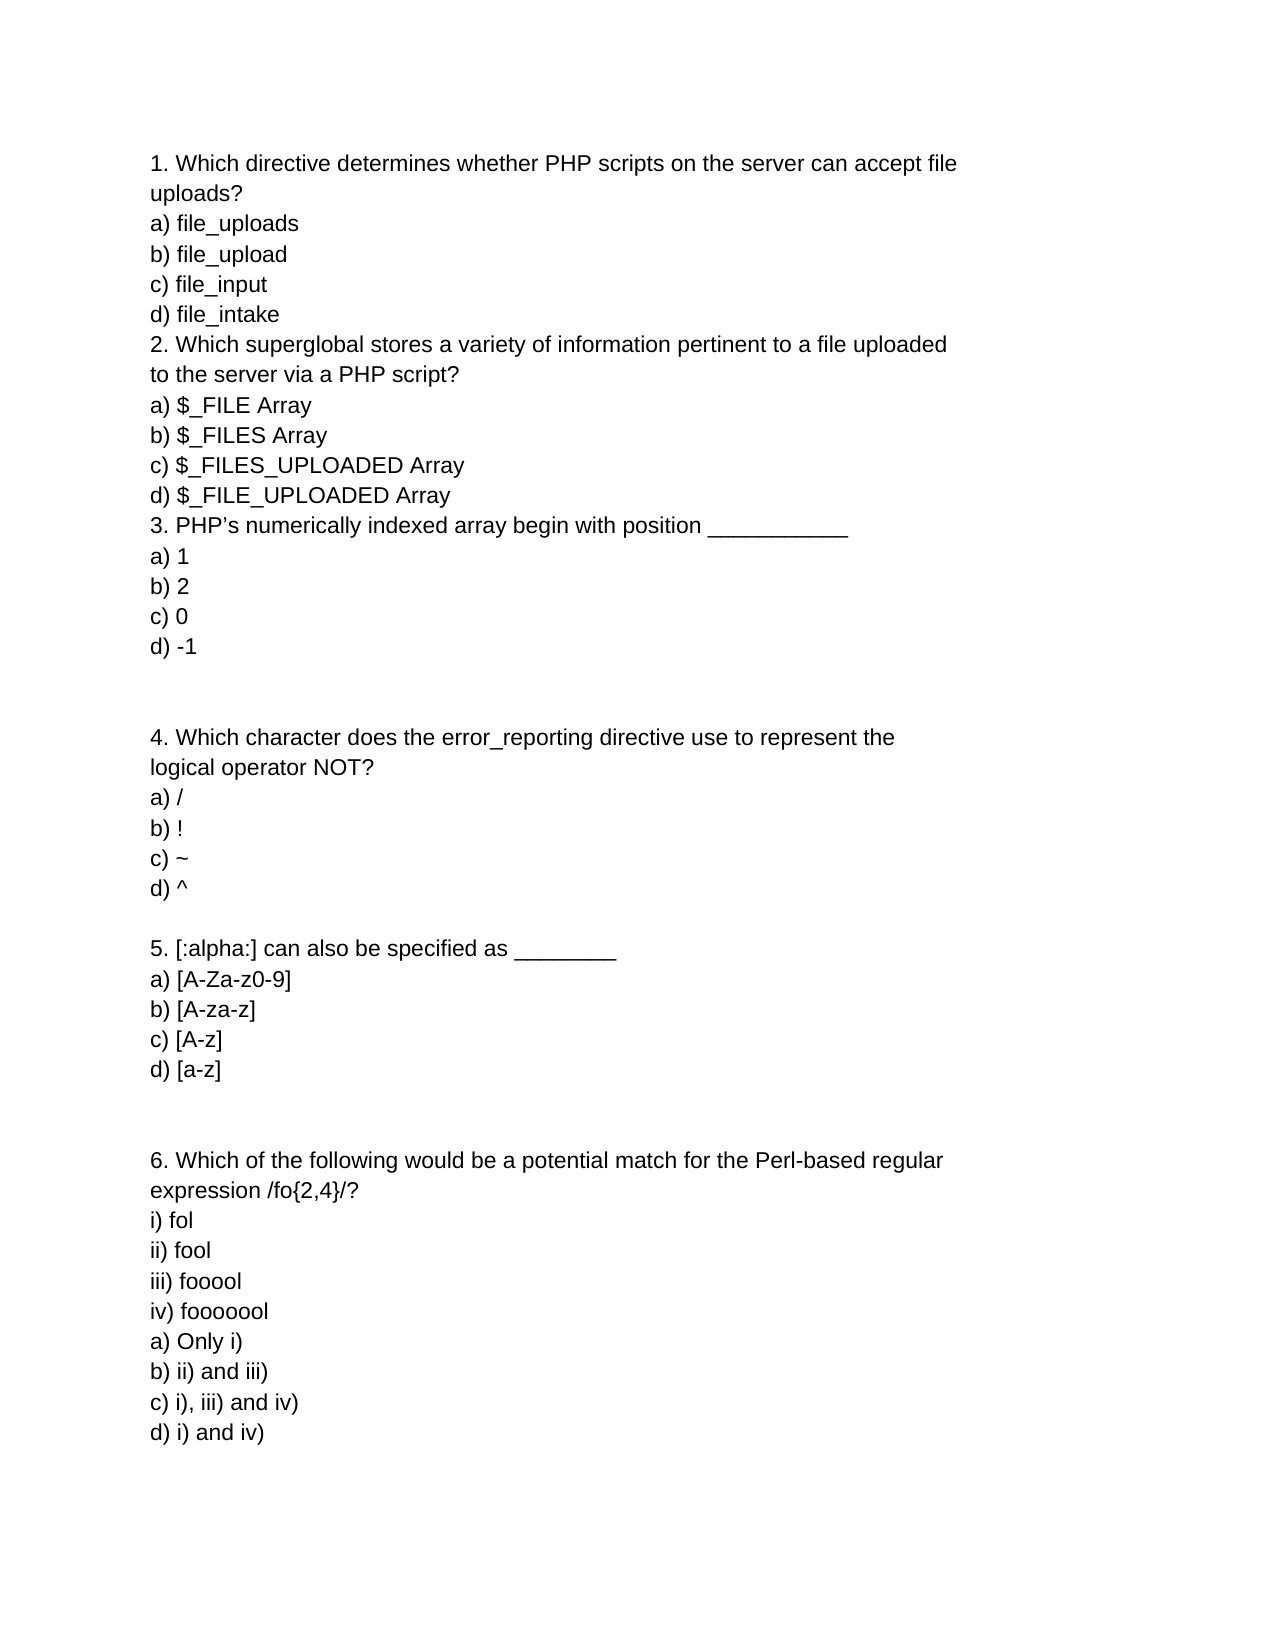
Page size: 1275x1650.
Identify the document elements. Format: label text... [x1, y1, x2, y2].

text expression /fo{2,4}/? [150, 1177, 1125, 1203]
text 2. Which superglobal stores a variety of information pertinent to a file uploaded [150, 331, 1125, 358]
text 1. Which directive determines whether PHP scripts on the server can accept file [150, 150, 1125, 176]
text c) file_input [150, 271, 1125, 297]
text a) Only i) [150, 1328, 1125, 1354]
text 5. [:alpha:] can also be specified as ________ [150, 935, 1125, 962]
text a) / [150, 784, 1125, 811]
text a) [A-Za-z0-9] [150, 966, 1125, 992]
text 6. Which of the following would be a potential match for the Perl-based regular [150, 1147, 1125, 1173]
text 4. Which character does the error_reporting directive use to represent the [150, 724, 1125, 750]
text d) $_FILE_UPLOADED Array [150, 482, 1125, 509]
text c) ~ [150, 845, 1125, 871]
text b) ! [150, 814, 1125, 841]
text logical operator NOT? [150, 754, 1125, 781]
text b) ii) and iii) [150, 1358, 1125, 1385]
text c) $_FILES_UPLOADED Array [150, 452, 1125, 478]
text d) ^ [150, 875, 1125, 901]
text b) file_upload [150, 241, 1125, 267]
text 3. PHP’s numerically indexed array begin with position ___________ [150, 512, 1125, 539]
text uploads? [150, 180, 1125, 207]
text i) fol [150, 1207, 1125, 1234]
text d) -1 [150, 633, 1125, 660]
text b) $_FILES Array [150, 422, 1125, 448]
text d) [a-z] [150, 1056, 1125, 1083]
text a) file_uploads [150, 210, 1125, 237]
text a) 1 [150, 543, 1125, 569]
text iii) fooool [150, 1268, 1125, 1294]
text to the server via a PHP script? [150, 361, 1125, 388]
text c) [A-z] [150, 1026, 1125, 1052]
text d) i) and iv) [150, 1419, 1125, 1445]
text c) i), iii) and iv) [150, 1388, 1125, 1415]
text b) [A-za-z] [150, 996, 1125, 1022]
text d) file_intake [150, 301, 1125, 327]
text ii) fool [150, 1237, 1125, 1264]
text a) $_FILE Array [150, 392, 1125, 418]
text iv) fooooool [150, 1298, 1125, 1324]
text c) 0 [150, 603, 1125, 629]
text b) 2 [150, 573, 1125, 599]
